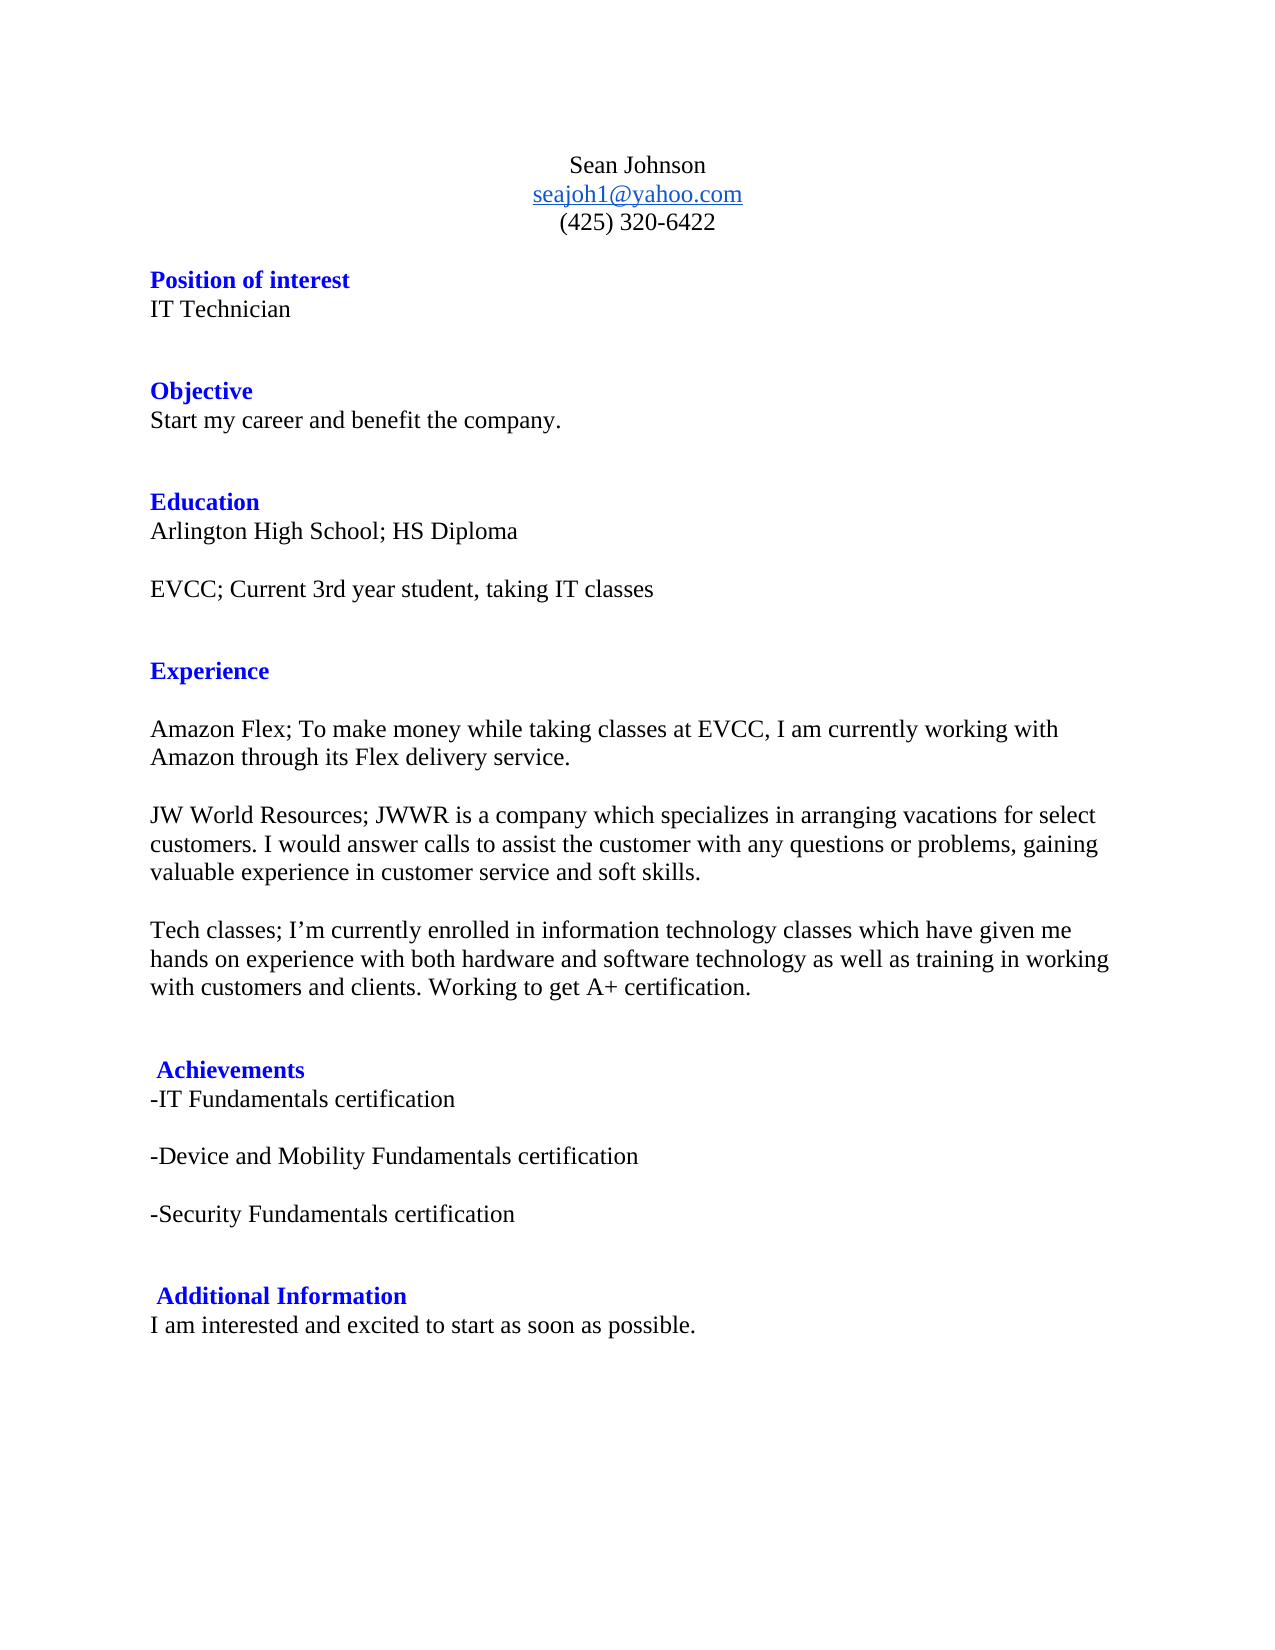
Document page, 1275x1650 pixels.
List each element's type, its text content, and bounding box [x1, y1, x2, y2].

text Position of interest [150, 265, 1125, 294]
text JW World Resources; JWWR is a company which specializes in arranging vacations for select customers. I would answer calls to assist the customer with any questions or problems, gaining valuable experience in customer service and soft skills. [150, 800, 1125, 886]
text Sean Johnson [150, 150, 1125, 179]
text Experience [150, 656, 1125, 685]
text seajoh1@yahoo.com [150, 179, 1125, 207]
text -Device and Mobility Fundamentals certification [150, 1141, 1125, 1170]
text -Security Fundamentals certification [150, 1199, 1125, 1227]
text Amazon Flex; To make money while taking classes at EVCC, I am currently working with Amazon through its Flex delivery service. [150, 714, 1125, 771]
text I am interested and excited to start as soon as possible. [150, 1310, 1125, 1339]
text Additional Information [150, 1281, 1125, 1310]
text EVCC; Current 3rd year student, taking IT classes [150, 574, 1125, 602]
text Education [150, 487, 1125, 516]
text Arlington High School; HS Diploma [150, 516, 1125, 545]
text Objective [150, 376, 1125, 405]
text Achievements [150, 1055, 1125, 1084]
text -IT Fundamentals certification [150, 1084, 1125, 1112]
text Start my career and benefit the company. [150, 405, 1125, 434]
text IT Technician [150, 294, 1125, 322]
text (425) 320-6422 [150, 207, 1125, 236]
text Tech classes; I’m currently enrolled in information technology classes which have given me hands on experience with both hardware and software technology as well as training in working with customers and clients. Working to get A+ certification. [150, 915, 1125, 1001]
